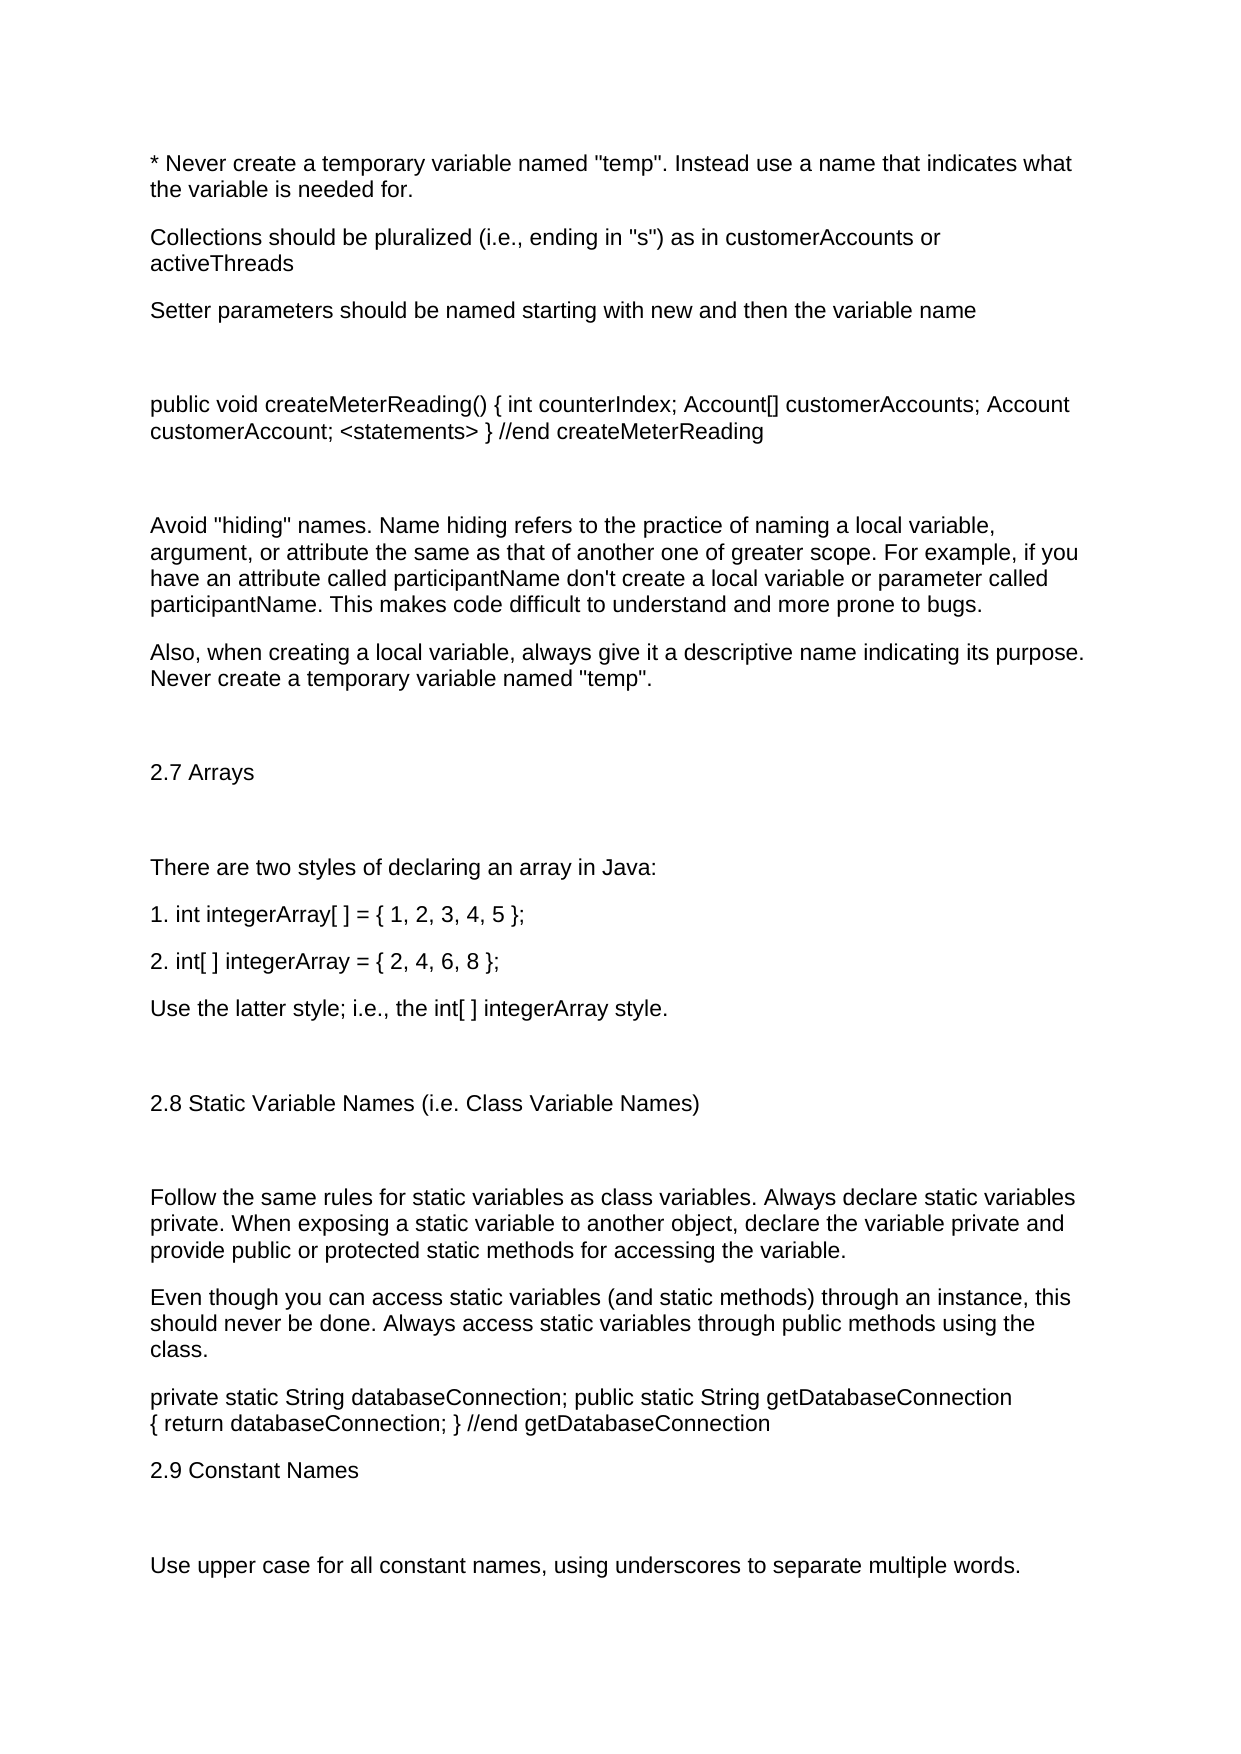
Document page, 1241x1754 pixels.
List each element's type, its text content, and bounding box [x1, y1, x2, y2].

text Use the latter style; i.e., the int[ ] integerArray style. [150, 995, 1090, 1021]
text 2.8 Static Variable Names (i.e. Class Variable Names) [150, 1089, 1090, 1116]
text Setter parameters should be named starting with new and then the variable name [150, 297, 1090, 323]
text There are two styles of declaring an array in Java: [150, 853, 1090, 880]
text 2.9 Constant Names [150, 1457, 1090, 1483]
text Even though you can access static variables (and static methods) through an instance, this should never be done. Always access static variables through public methods using the class. [150, 1284, 1090, 1363]
text Collections should be pluralized (i.e., ending in "s") as in customerAccounts or activeThreads [150, 223, 1090, 276]
text * Never create a temporary variable named "temp". Instead use a name that indicates what the variable is needed for. [150, 150, 1090, 203]
text 2.7 Arrays [150, 759, 1090, 786]
text Avoid "hiding" names. Name hiding refers to the practice of naming a local variable, argument, or attribute the same as that of another one of greater scope. For example, if you have an attribute called participantName don't create a local variable or parameter called participantName. This makes code difficult to understand and more prone to bugs. [150, 512, 1090, 618]
text 2. int[ ] integerArray = { 2, 4, 6, 8 }; [150, 948, 1090, 974]
text Use upper case for all constant names, using underscores to separate multiple words. [150, 1552, 1090, 1578]
text Also, when creating a local variable, always give it a descriptive name indicating its purpose. Never create a temporary variable named "temp". [150, 638, 1090, 691]
text public void createMeterReading() { int counterIndex; Account[] customerAccounts; Account customerAccount; <statements> } //end createMeterReading [150, 391, 1090, 444]
text 1. int integerArray[ ] = { 1, 2, 3, 4, 5 }; [150, 901, 1090, 927]
text private static String databaseConnection; public static String getDatabaseConnection { return databaseConnection; } //end getDatabaseConnection [150, 1384, 1090, 1436]
text Follow the same rules for static variables as class variables. Always declare static variables private. When exposing a static variable to another object, declare the variable private and provide public or protected static methods for accessing the variable. [150, 1184, 1090, 1263]
